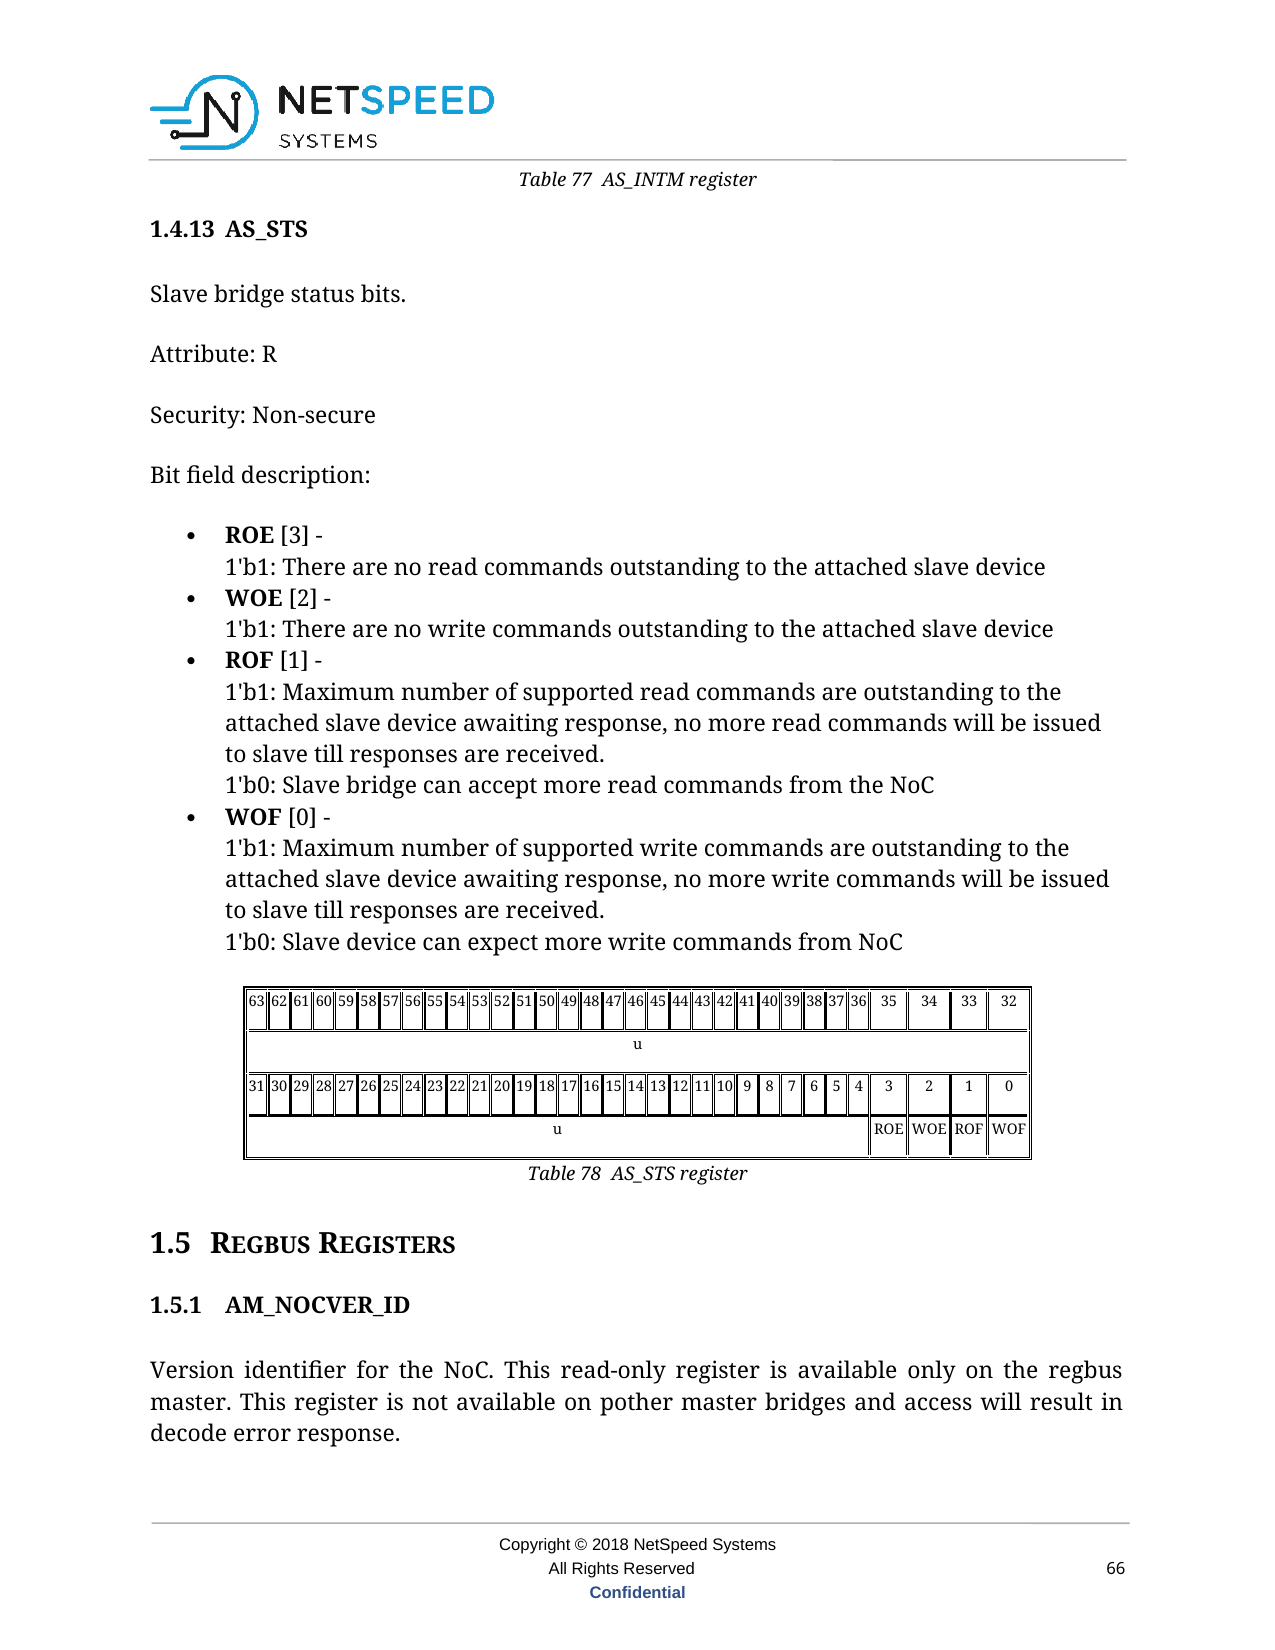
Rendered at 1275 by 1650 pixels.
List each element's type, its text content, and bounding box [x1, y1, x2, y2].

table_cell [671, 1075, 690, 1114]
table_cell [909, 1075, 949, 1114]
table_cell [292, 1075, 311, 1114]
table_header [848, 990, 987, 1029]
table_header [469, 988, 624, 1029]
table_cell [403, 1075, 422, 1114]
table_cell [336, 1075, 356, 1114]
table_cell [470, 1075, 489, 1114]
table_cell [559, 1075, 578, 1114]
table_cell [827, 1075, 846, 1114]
list WOF [0] - 1'b1: Maximum number of supported write commands are outstanding to the attached slave device awaiting response, no more write commands will be issued to slave till responses are received. 1'b0: Slave device can expect more write commands from NoC [187, 801, 1125, 957]
picture [150, 75, 495, 150]
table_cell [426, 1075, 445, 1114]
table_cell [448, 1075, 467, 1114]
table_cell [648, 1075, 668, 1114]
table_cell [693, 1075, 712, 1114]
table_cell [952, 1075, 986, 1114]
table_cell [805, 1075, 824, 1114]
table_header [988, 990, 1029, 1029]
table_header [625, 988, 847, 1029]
subtitle AM_NOCVER_ID [150, 1289, 1125, 1321]
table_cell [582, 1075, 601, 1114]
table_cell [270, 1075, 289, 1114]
list ROE [3] - 1'b1: There are no read commands outstanding to the attached slave device [187, 519, 1125, 582]
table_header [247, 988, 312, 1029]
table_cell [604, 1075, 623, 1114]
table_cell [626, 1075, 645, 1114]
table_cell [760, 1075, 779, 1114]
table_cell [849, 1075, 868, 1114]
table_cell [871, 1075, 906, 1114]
text Attribute: R [150, 338, 1125, 369]
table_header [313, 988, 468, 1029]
text Version identifier for the NoC. This read-only register is available only on the regbus master. This register is not available on pother master bridges and access will result in decode error response. [150, 1354, 1125, 1448]
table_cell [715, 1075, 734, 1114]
text Bit field description: [150, 459, 1125, 490]
subtitle Regbus Registers [150, 1223, 1125, 1262]
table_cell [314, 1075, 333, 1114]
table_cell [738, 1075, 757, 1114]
text Table 78 AS_STS register [150, 1160, 1125, 1185]
list WOE [2] - 1'b1: There are no write commands outstanding to the attached slave device [187, 582, 1125, 644]
text Table 77 AS_INTM register [150, 166, 1125, 192]
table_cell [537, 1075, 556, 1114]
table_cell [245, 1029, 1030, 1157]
text Slave bridge status bits. [150, 278, 1125, 309]
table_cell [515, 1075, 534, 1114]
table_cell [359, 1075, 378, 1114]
text Security: Non-secure [150, 399, 1125, 430]
subtitle AS_STS [150, 213, 1125, 244]
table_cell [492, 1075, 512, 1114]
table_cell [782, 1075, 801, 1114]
list ROF [1] - 1'b1: Maximum number of supported read commands are outstanding to the attached slave device awaiting response, no more read commands will be issued to slave till responses are received. 1'b0: Slave bridge can accept more read commands from the NoC [187, 644, 1125, 801]
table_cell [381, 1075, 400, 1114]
